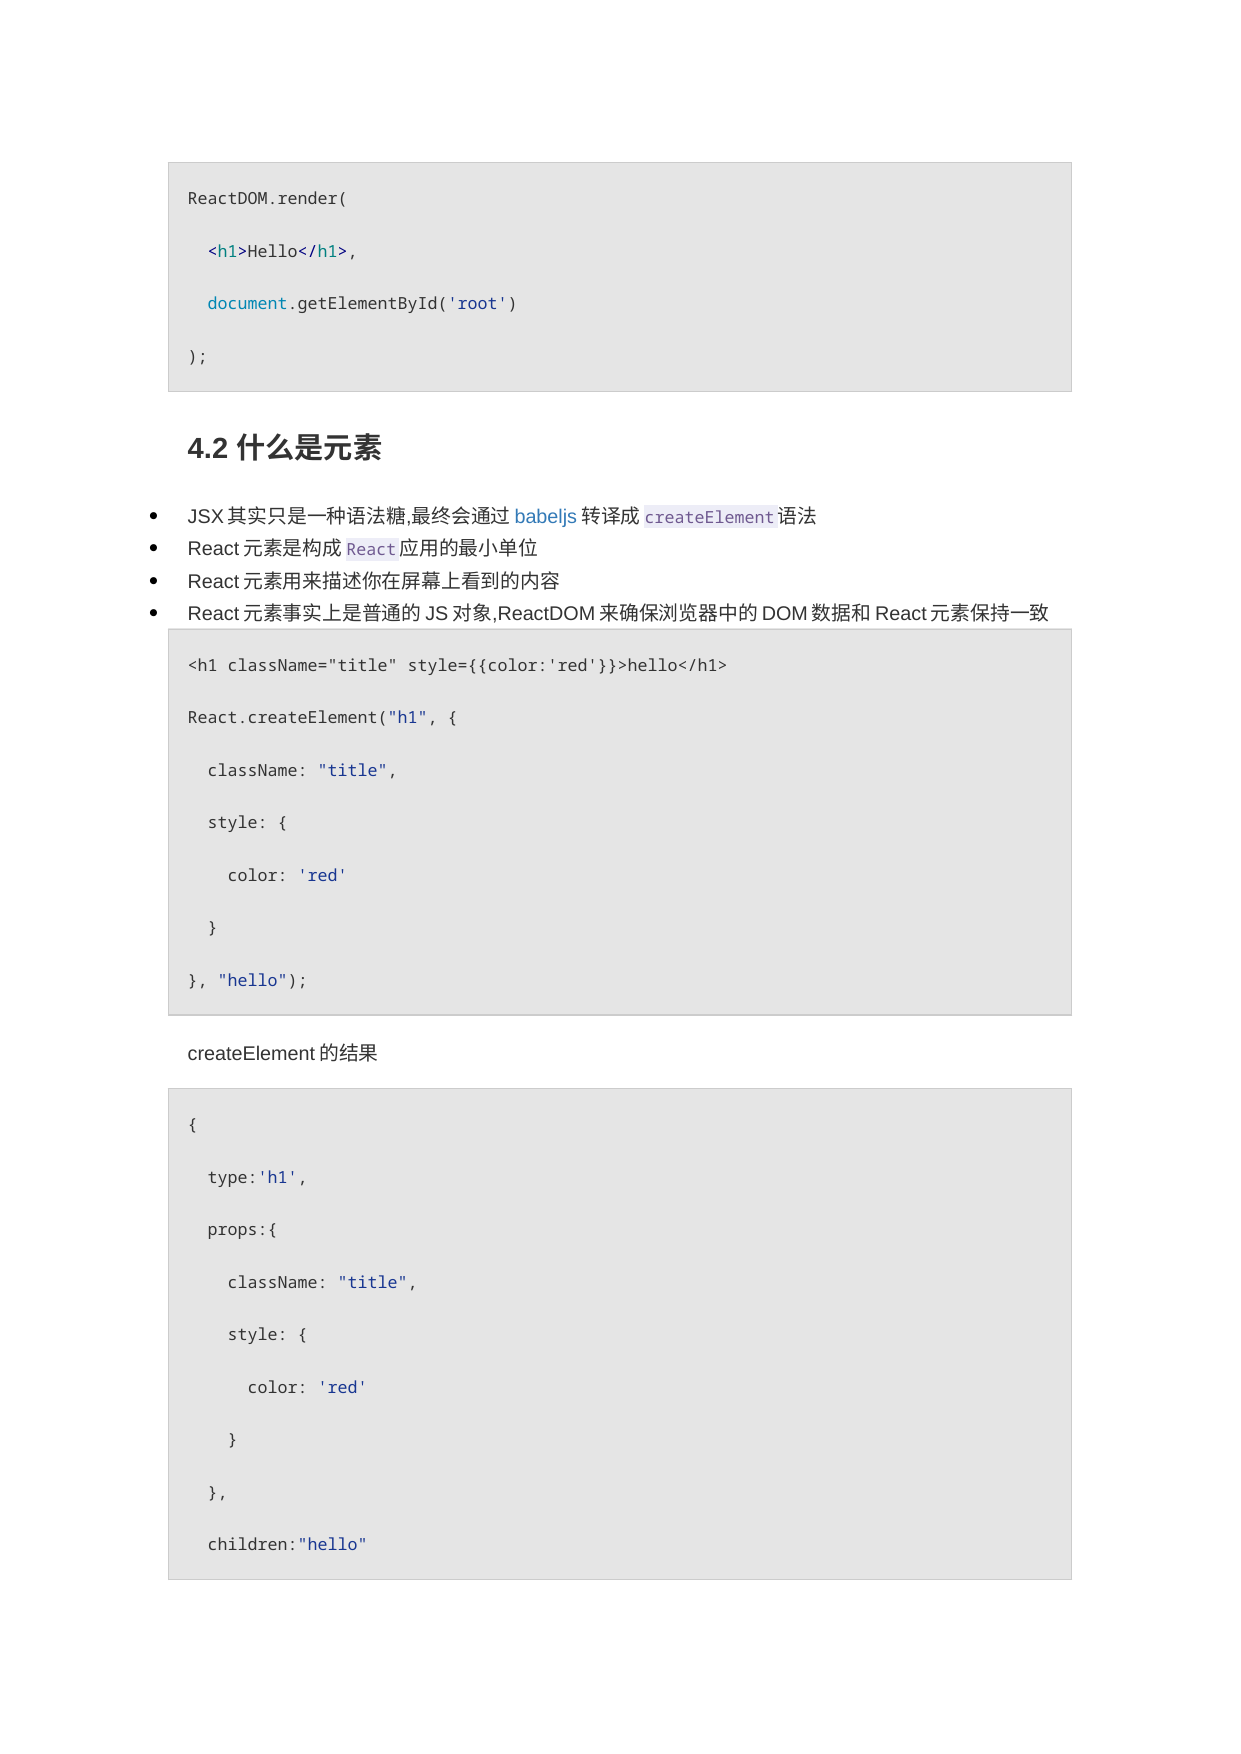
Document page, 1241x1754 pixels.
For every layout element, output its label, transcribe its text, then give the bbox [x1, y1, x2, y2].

text ); [169, 319, 1071, 391]
text }, [169, 1456, 1071, 1508]
text className: "title", [169, 733, 1071, 786]
text type:'h1', [169, 1141, 1071, 1193]
list JSX其实只是一种语法糖,最终会通过babeljs转译成createElement语法 [150, 498, 1053, 531]
text color: 'red' [169, 1351, 1071, 1403]
text } [169, 891, 1071, 943]
text ReactDOM.render( [169, 163, 1071, 214]
text <h1 className="title" style={{color:'red'}}>hello</h1> [169, 630, 1071, 681]
text style: { [169, 786, 1071, 838]
list React元素是构成React应用的最小单位 [150, 531, 1053, 563]
list React元素事实上是普通的JS对象,ReactDOM来确保浏览器中的DOM数据和React元素保持一致 [150, 596, 1053, 628]
text children:"hello" [169, 1508, 1071, 1579]
text className: "title", [169, 1246, 1071, 1298]
text props:{ [169, 1193, 1071, 1245]
text }, "hello"); [169, 943, 1071, 1014]
list React元素用来描述你在屏幕上看到的内容 [150, 563, 1053, 596]
text color: 'red' [169, 838, 1071, 891]
text React.createElement("h1", { [169, 681, 1071, 733]
text } [169, 1403, 1071, 1455]
text createElement的结果 [187, 1036, 1053, 1068]
text <h1>Hello</h1>, [169, 214, 1071, 267]
text { [169, 1089, 1071, 1140]
text document.getElementById('root') [169, 267, 1071, 319]
subtitle 4.2 什么是元素 [187, 413, 1053, 478]
text style: { [169, 1298, 1071, 1350]
